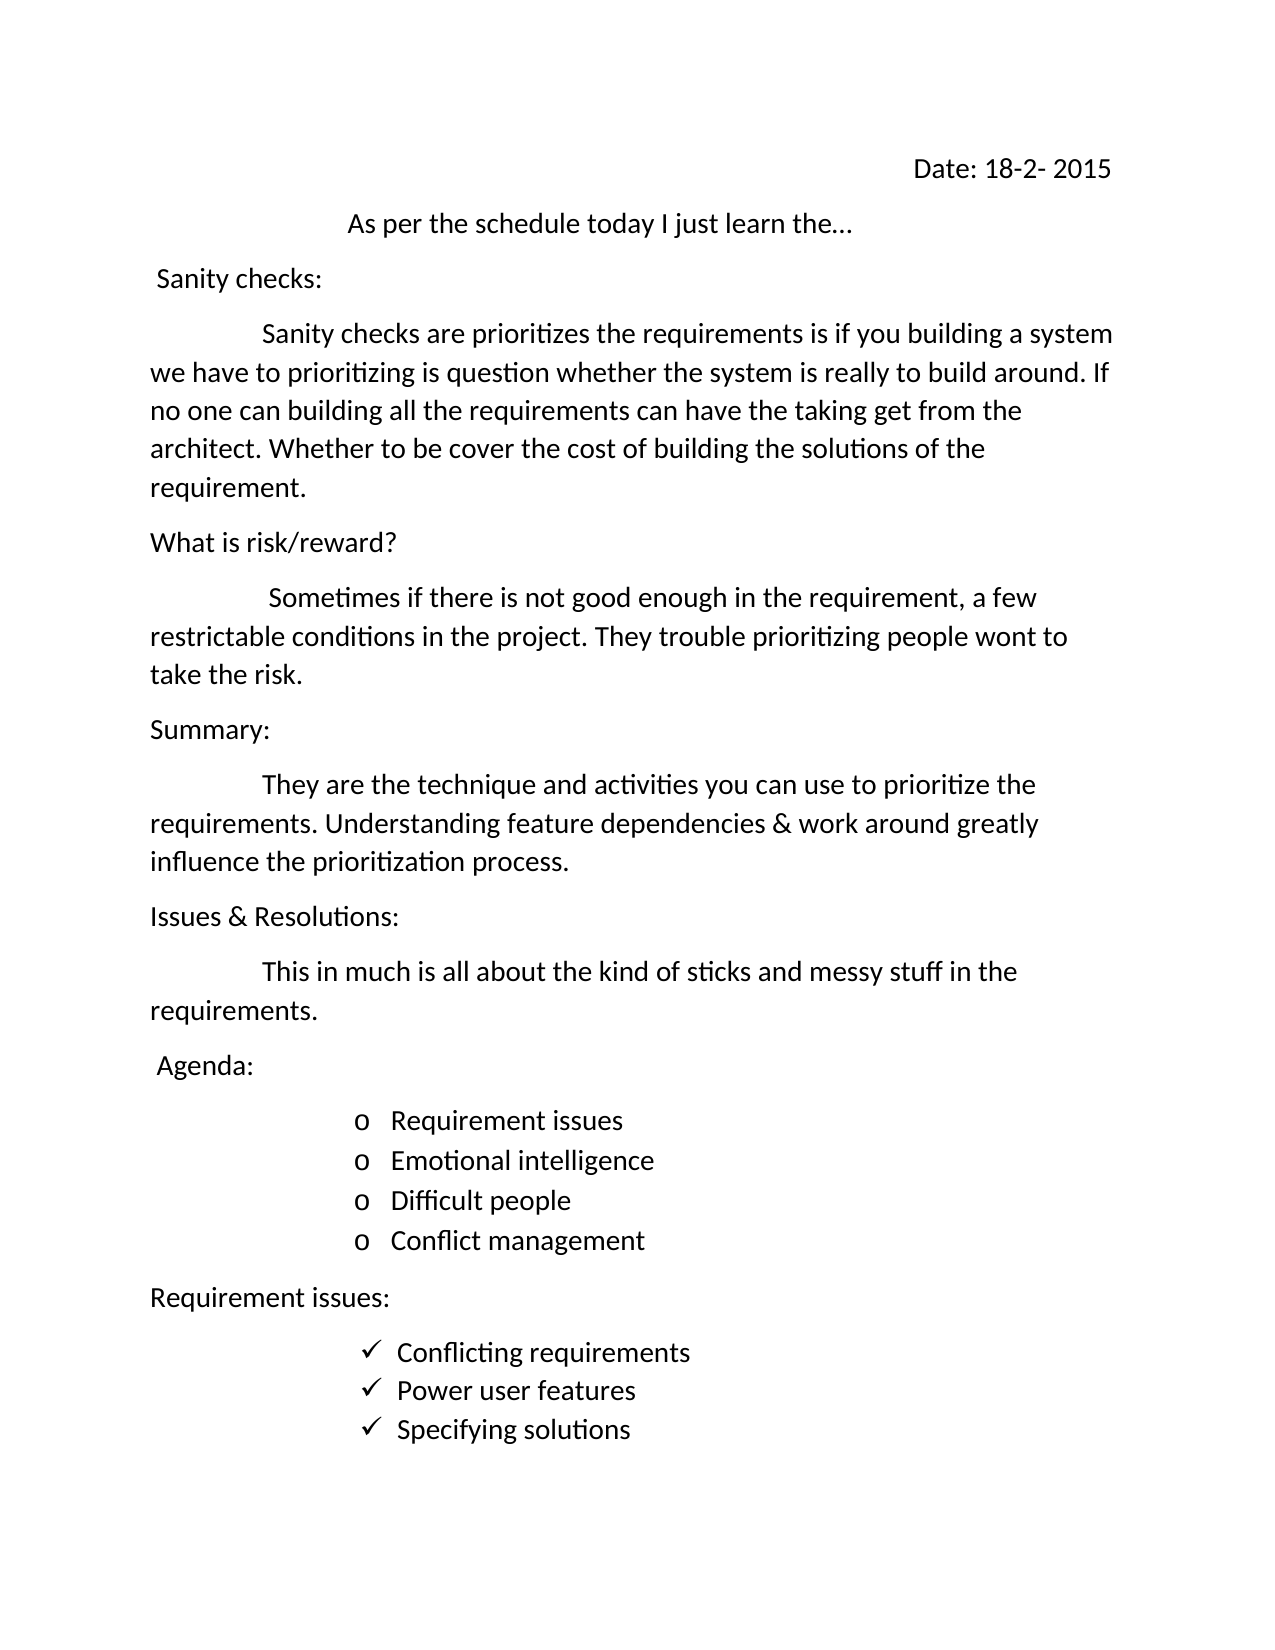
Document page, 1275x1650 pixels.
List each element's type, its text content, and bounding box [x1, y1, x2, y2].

text They are the technique and activities you can use to prioritize the requirements. Understanding feature dependencies & work around greatly influence the prioritization process. [150, 766, 1125, 879]
list Conflicting requirements [359, 1334, 1125, 1369]
text Sanity checks are prioritizes the requirements is if you building a system we have to prioritizing is question whether the system is really to build around. If no one can building all the requirements can have the taking get from the architect. Whether to be cover the cost of building the solutions of the requirement. [150, 315, 1125, 505]
list Specifying solutions [359, 1411, 1125, 1446]
text Sometimes if there is not good enough in the requirement, a few restrictable conditions in the project. They trouble prioritizing people wont to take the risk. [150, 579, 1125, 692]
list Difficult people [353, 1182, 1125, 1219]
text Sanity checks: [150, 260, 1125, 296]
text As per the schedule today I just learn the… [150, 205, 1125, 241]
list Power user features [359, 1372, 1125, 1408]
text Issues & Resolutions: [150, 898, 1125, 934]
text What is risk/reward? [150, 524, 1125, 560]
text This in much is all about the kind of sticks and messy stuff in the requirements. [150, 953, 1125, 1027]
list Conflict management [353, 1222, 1125, 1259]
list Emotional intelligence [353, 1142, 1125, 1179]
text Summary: [150, 711, 1125, 747]
text Agenda: [150, 1047, 1125, 1083]
list Requirement issues [353, 1102, 1125, 1139]
text Requirement issues: [150, 1279, 1125, 1314]
text Date: 18-2- 2015 [150, 150, 1125, 186]
